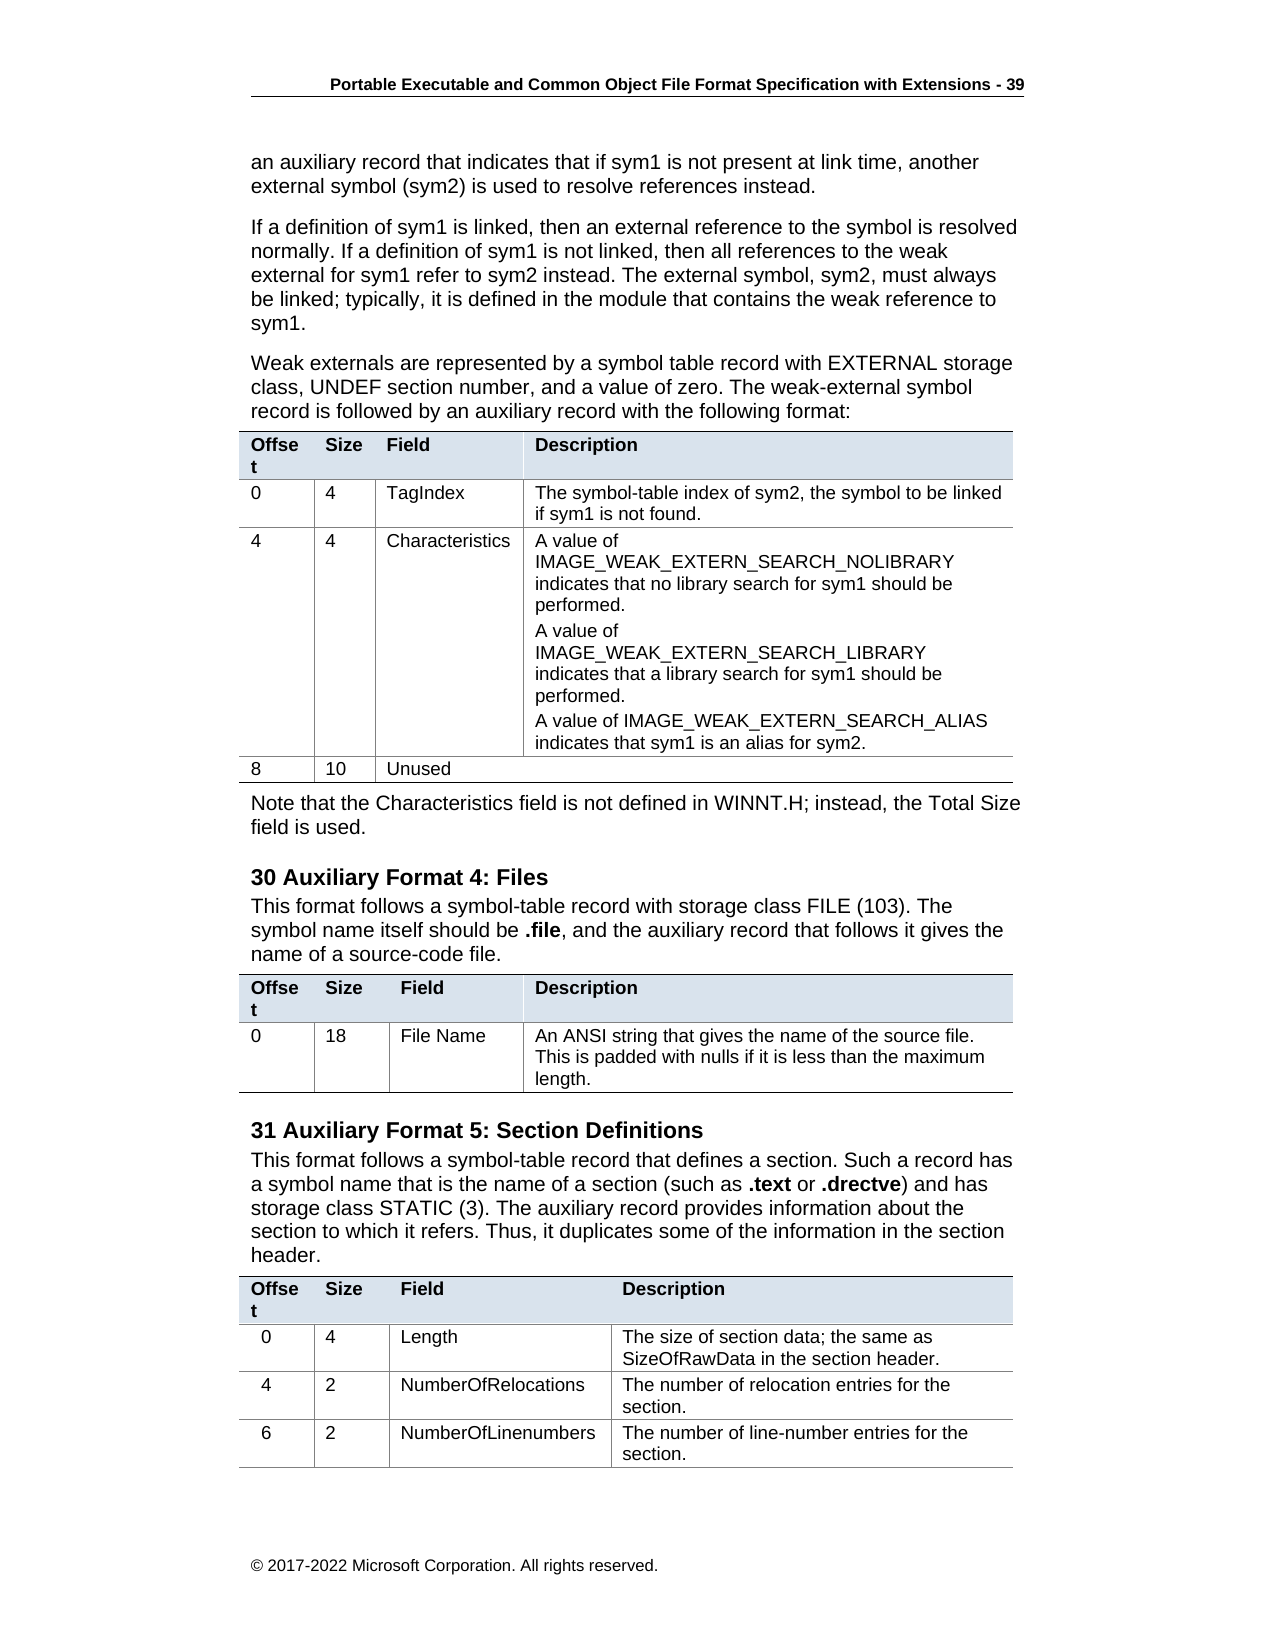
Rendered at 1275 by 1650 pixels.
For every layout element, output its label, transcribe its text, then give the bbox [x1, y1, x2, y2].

table_header Offset [239, 432, 314, 479]
table_cell 10 [315, 757, 375, 782]
table_cell The number of relocation entries for the section. [612, 1372, 1013, 1419]
table_header Field [389, 1277, 611, 1323]
text This format follows a symbol-table record that defines a section. Such a record has a symbol name that is the name of a section (such as .text or .drectve) and has storage class STATIC (3). The auxiliary record provides information about the section to which it refers. Thus, it duplicates some of the information in the section header. [251, 1147, 1024, 1267]
table_cell 4 [239, 528, 314, 756]
subtitle Auxiliary Format 4: Files [251, 863, 1024, 890]
table_cell 4 [315, 480, 375, 527]
table_cell 4 [239, 1372, 314, 1419]
table_cell 6 [239, 1420, 314, 1467]
table_cell 18 [315, 1023, 389, 1091]
table_cell 2 [315, 1372, 389, 1419]
table_cell NumberOfRelocations [390, 1372, 611, 1419]
table_header Offset [239, 1277, 314, 1323]
table_header Field [375, 432, 523, 479]
text Note that the Characteristics field is not defined in WINNT.H; instead, the Total Size field is used. [251, 791, 1024, 838]
table_cell 4 [315, 528, 375, 756]
table_cell Length [390, 1325, 611, 1371]
table_cell The number of line-number entries for the section. [612, 1420, 1013, 1467]
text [251, 150, 1024, 198]
table_cell Characteristics [376, 528, 523, 756]
table_cell An ANSI string that gives the name of the source file. This is padded with nulls if it is less than the maximum length. [524, 1023, 1013, 1091]
table_cell TagIndex [376, 480, 523, 527]
table_cell File Name [390, 1023, 523, 1091]
table_cell The size of section data; the same as SizeOfRawData in the section header. [612, 1325, 1013, 1371]
table_header Size [314, 975, 389, 1022]
table_cell 8 [239, 757, 314, 782]
text Weak externals are represented by a symbol table record with EXTERNAL storage class, UNDEF section number, and a value of zero. The weak-external symbol record is followed by an auxiliary record with the following format: [251, 351, 1024, 423]
table_cell NumberOfLinenumbers [390, 1420, 611, 1467]
table_cell 0 [239, 480, 314, 527]
table_header Description [524, 975, 1013, 1022]
table_cell A value of IMAGE_WEAK_EXTERN_SEARCH_NOLIBRARY indicates that no library search for sym1 should be performed. A value of IMAGE_WEAK_EXTERN_SEARCH_LIBRARY indicates that a library search for sym1 should be performed. A value of IMAGE_WEAK_EXTERN_SEARCH_ALIAS indicates that sym1 is an alias for sym2. [524, 528, 1013, 756]
table_cell 0 [239, 1325, 314, 1371]
table_header Size [314, 432, 375, 479]
table_cell 4 [315, 1325, 389, 1371]
table_header Description [611, 1277, 1013, 1323]
table_header Size [314, 1277, 389, 1323]
table_cell Unused [376, 757, 1013, 782]
text This format follows a symbol-table record with storage class FILE (103). The symbol name itself should be .file, and the auxiliary record that follows it gives the name of a source-code file. [251, 894, 1024, 966]
table_header Field [389, 975, 523, 1022]
text If a definition of sym1 is linked, then an external reference to the symbol is resolved normally. If a definition of sym1 is not linked, then all references to the weak external for sym1 refer to sym2 instead. The external symbol, sym2, must always be linked; typically, it is defined in the module that contains the weak reference to sym1. [251, 214, 1024, 334]
table_cell The symbol-table index of sym2, the symbol to be linked if sym1 is not found. [524, 480, 1013, 527]
subtitle Auxiliary Format 5: Section Definitions [251, 1117, 1024, 1143]
table_header Offset [239, 975, 314, 1022]
table_cell 0 [239, 1023, 314, 1091]
table_header Description [524, 432, 1013, 479]
table_cell 2 [315, 1420, 389, 1467]
